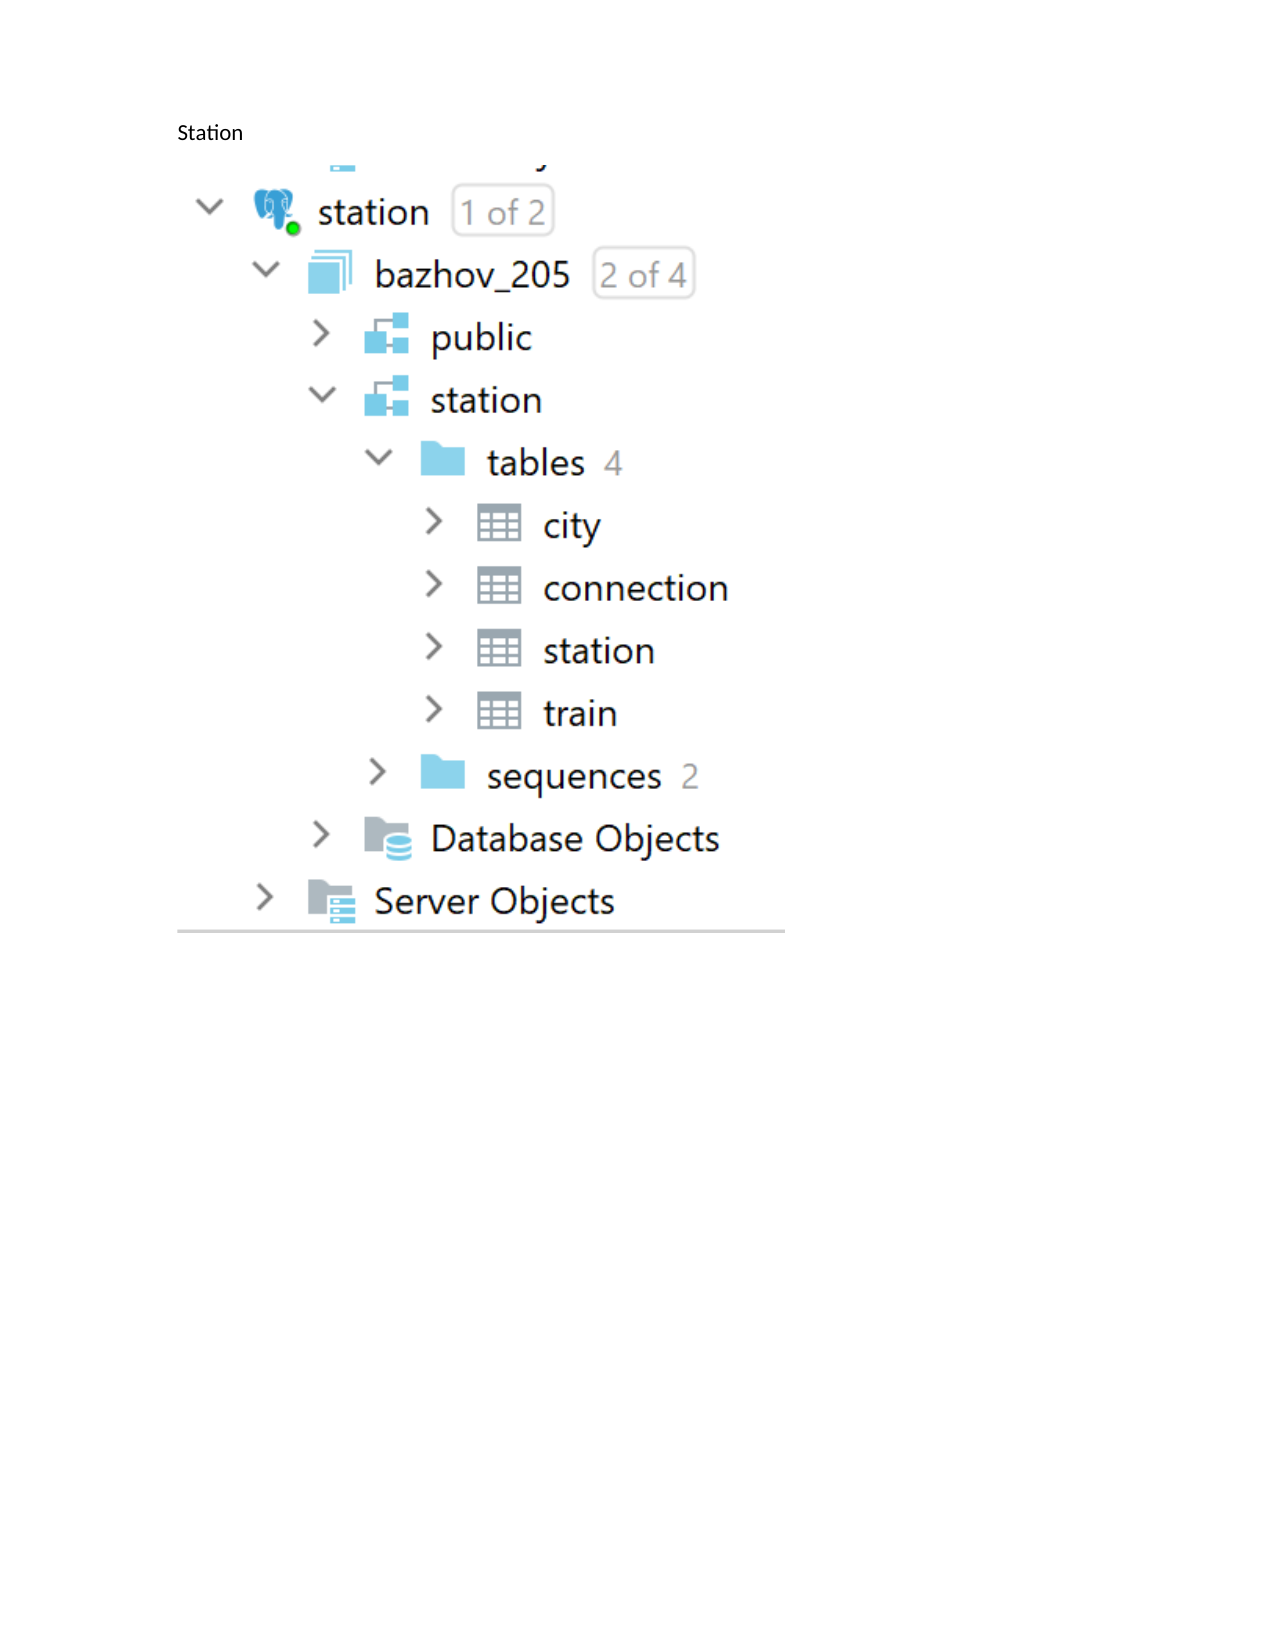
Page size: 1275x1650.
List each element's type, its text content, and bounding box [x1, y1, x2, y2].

picture [177, 165, 785, 933]
text Station [177, 118, 1186, 146]
